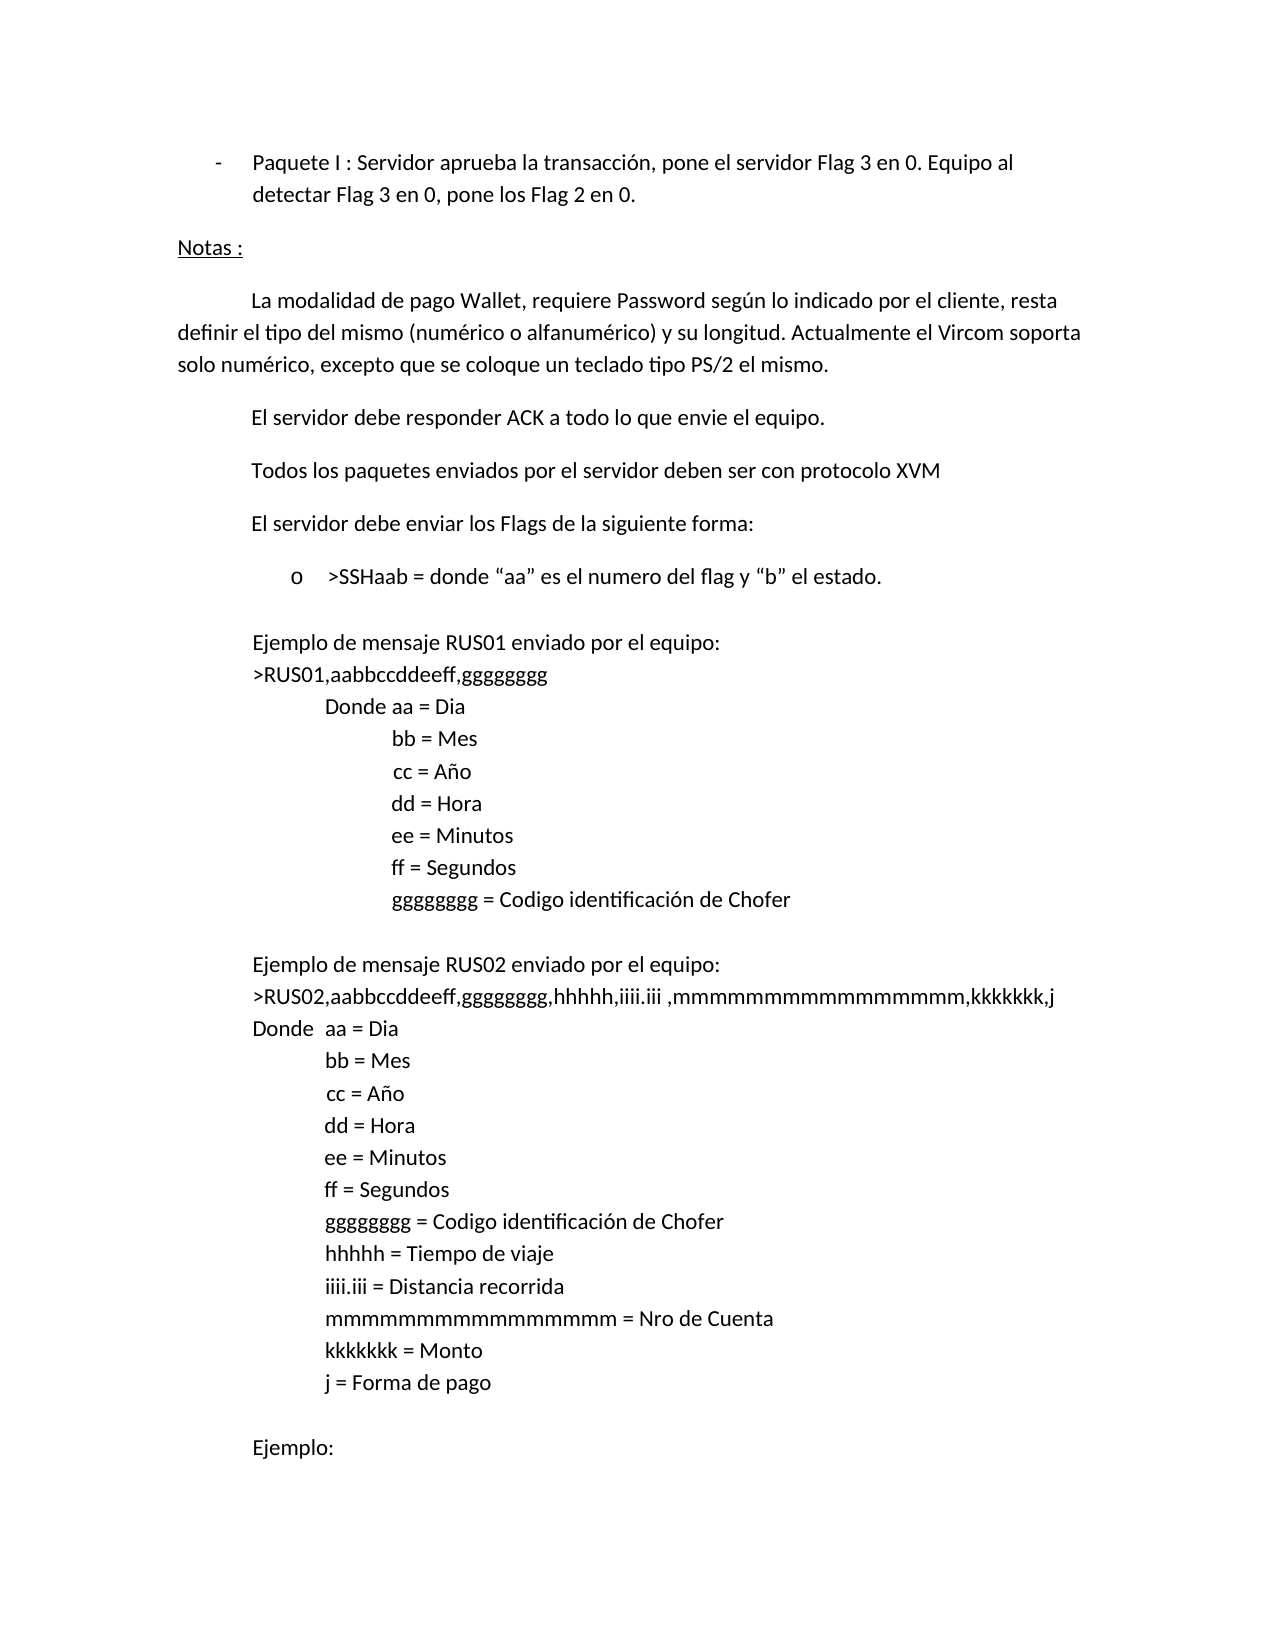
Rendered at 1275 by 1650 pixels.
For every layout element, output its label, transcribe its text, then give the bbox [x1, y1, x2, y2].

list cc = Año [326, 1079, 1098, 1107]
text El servidor debe enviar los Flags de la siguiente forma: [177, 509, 1098, 537]
list ff = Segundos [252, 1175, 1098, 1203]
list >SSHaab = donde “aa” es el numero del flag y “b” el estado. [290, 562, 1098, 591]
list Donde aa = Dia [252, 1014, 1098, 1042]
list Ejemplo: [252, 1433, 1098, 1461]
list ee = Minutos [252, 1143, 1098, 1171]
list j = Forma de pago [252, 1368, 1098, 1396]
list cc = Año [326, 757, 1098, 785]
list >RUS02,aabbccddeeff,gggggggg,hhhhh,iiii.iii ,mmmmmmmmmmmmmmmm,kkkkkkk,j [252, 982, 1098, 1010]
text La modalidad de pago Wallet, requiere Password según lo indicado por el cliente, resta definir el tipo del mismo (numérico o alfanumérico) y su longitud. Actualmente el Vircom soporta solo numérico, excepto que se coloque un teclado tipo PS/2 el mismo. [177, 286, 1098, 378]
list Paquete I : Servidor aprueba la transacción, pone el servidor Flag 3 en 0. Equipo al detectar Flag 3 en 0, pone los Flag 2 en 0. [215, 148, 1098, 208]
text Notas : [177, 233, 1098, 261]
list Ejemplo de mensaje RUS02 enviado por el equipo: [252, 950, 1098, 978]
list gggggggg = Codigo identificación de Chofer [252, 1207, 1098, 1235]
list dd = Hora [252, 789, 1098, 817]
list mmmmmmmmmmmmmmmm = Nro de Cuenta [252, 1304, 1098, 1332]
list kkkkkkk = Monto [252, 1336, 1098, 1364]
list ff = Segundos [252, 853, 1098, 881]
text Todos los paquetes enviados por el servidor deben ser con protocolo XVM [177, 456, 1098, 484]
text El servidor debe responder ACK a todo lo que envie el equipo. [177, 403, 1098, 431]
list Donde aa = Dia [252, 692, 1098, 720]
list gggggggg = Codigo identificación de Chofer [252, 886, 1098, 913]
list >RUS01,aabbccddeeff,gggggggg [252, 660, 1098, 688]
list iiii.iii = Distancia recorrida [252, 1272, 1098, 1300]
list bb = Mes [252, 1046, 1098, 1074]
list bb = Mes [252, 724, 1098, 753]
list ee = Minutos [252, 821, 1098, 849]
list hhhhh = Tiempo de viaje [252, 1239, 1098, 1268]
list Ejemplo de mensaje RUS01 enviado por el equipo: [252, 628, 1098, 656]
list dd = Hora [252, 1111, 1098, 1139]
